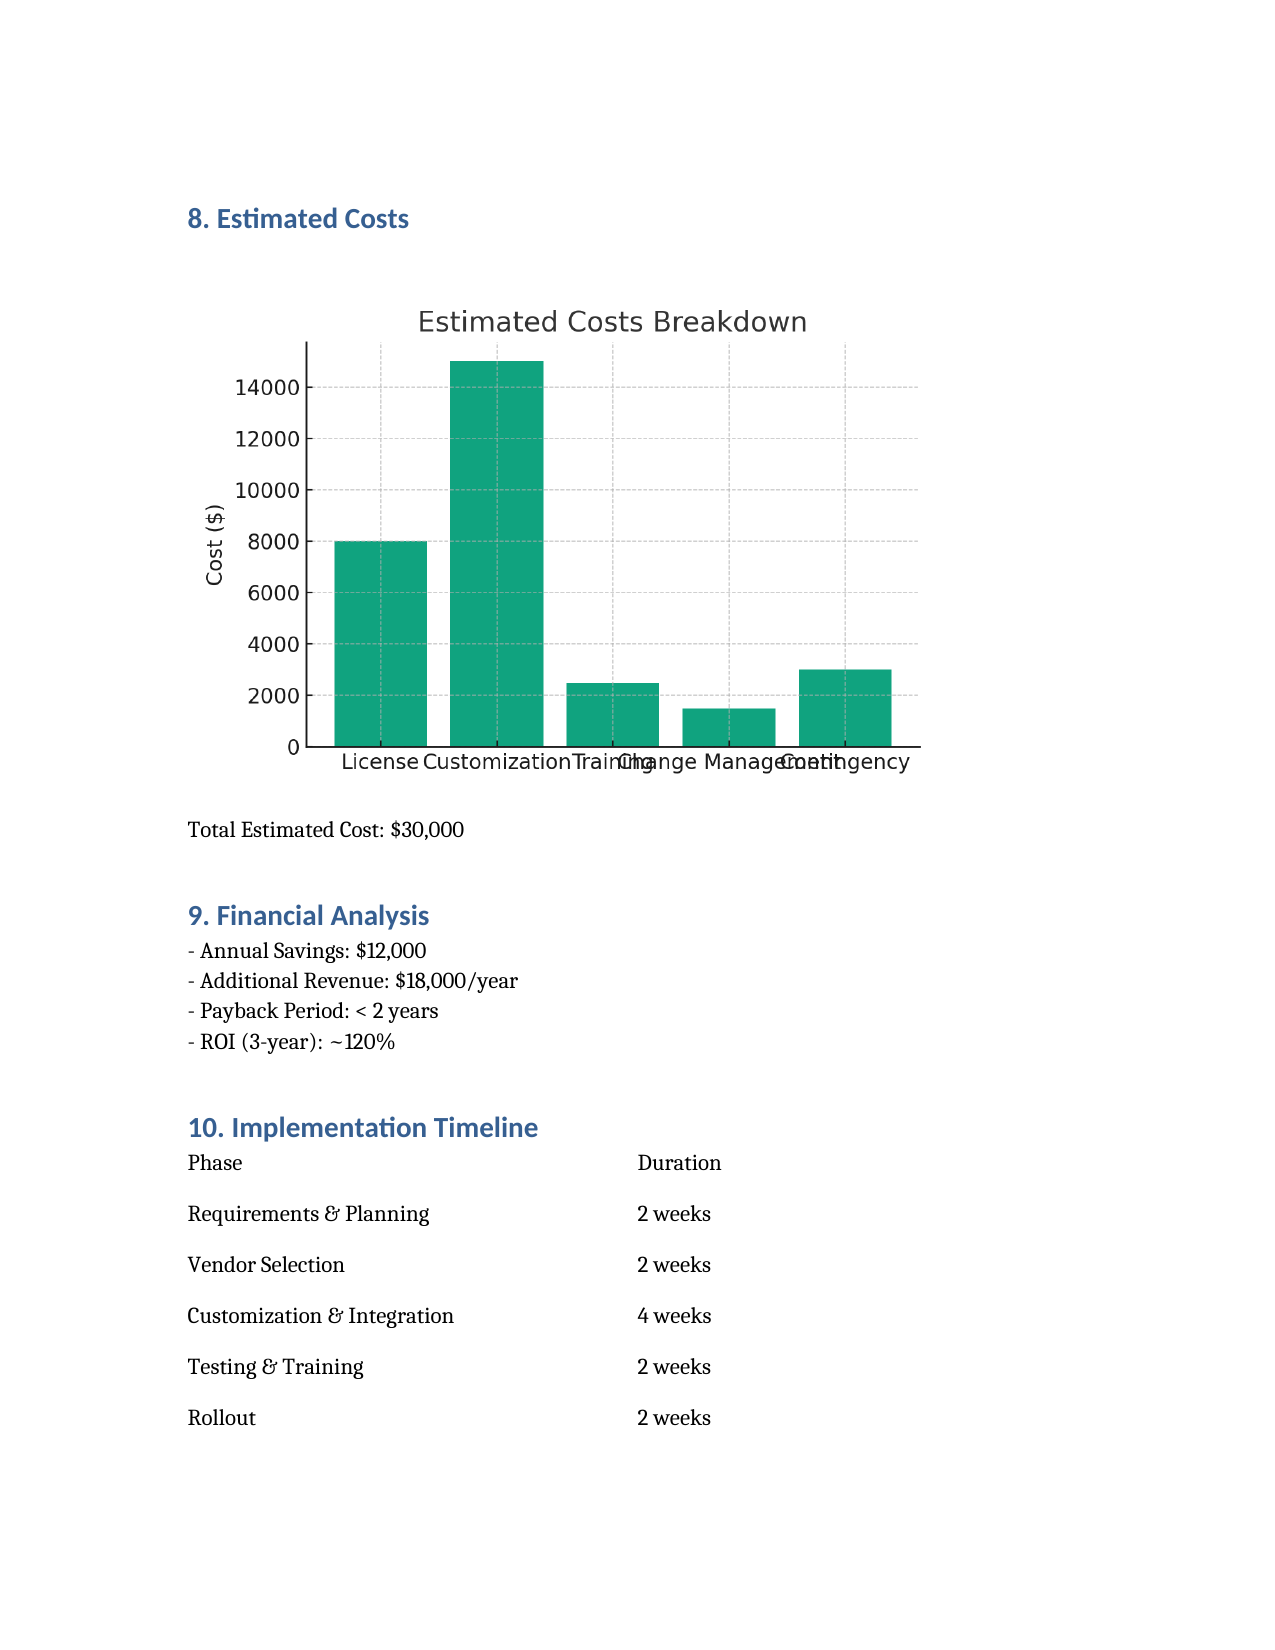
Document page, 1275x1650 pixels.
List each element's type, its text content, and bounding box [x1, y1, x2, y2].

table_cell 2 weeks [626, 1405, 1076, 1456]
table_cell Requirements & Planning [176, 1201, 626, 1252]
table_cell Rollout [176, 1405, 626, 1456]
table_cell 2 weeks [626, 1354, 1076, 1405]
table_cell 2 weeks [626, 1252, 1076, 1303]
subtitle 9. Financial Analysis [187, 897, 1087, 932]
table_cell Vendor Selection [176, 1252, 626, 1303]
table_header Phase [176, 1150, 626, 1201]
table_cell Customization & Integration [176, 1303, 626, 1354]
table_cell 2 weeks [626, 1201, 1076, 1252]
table_cell Testing & Training [176, 1354, 626, 1405]
table_header Duration [626, 1150, 1076, 1201]
subtitle 8. Estimated Costs [187, 200, 1087, 236]
text - Annual Savings: $12,000 - Additional Revenue: $18,000/year - Payback Period: < 2 years - ROI (3-year): ~120% [187, 938, 1087, 1055]
text Total Estimated Cost: $30,000 [187, 817, 1087, 843]
subtitle 10. Implementation Timeline [187, 1109, 1087, 1144]
picture [187, 292, 938, 792]
table_cell 4 weeks [626, 1303, 1076, 1354]
